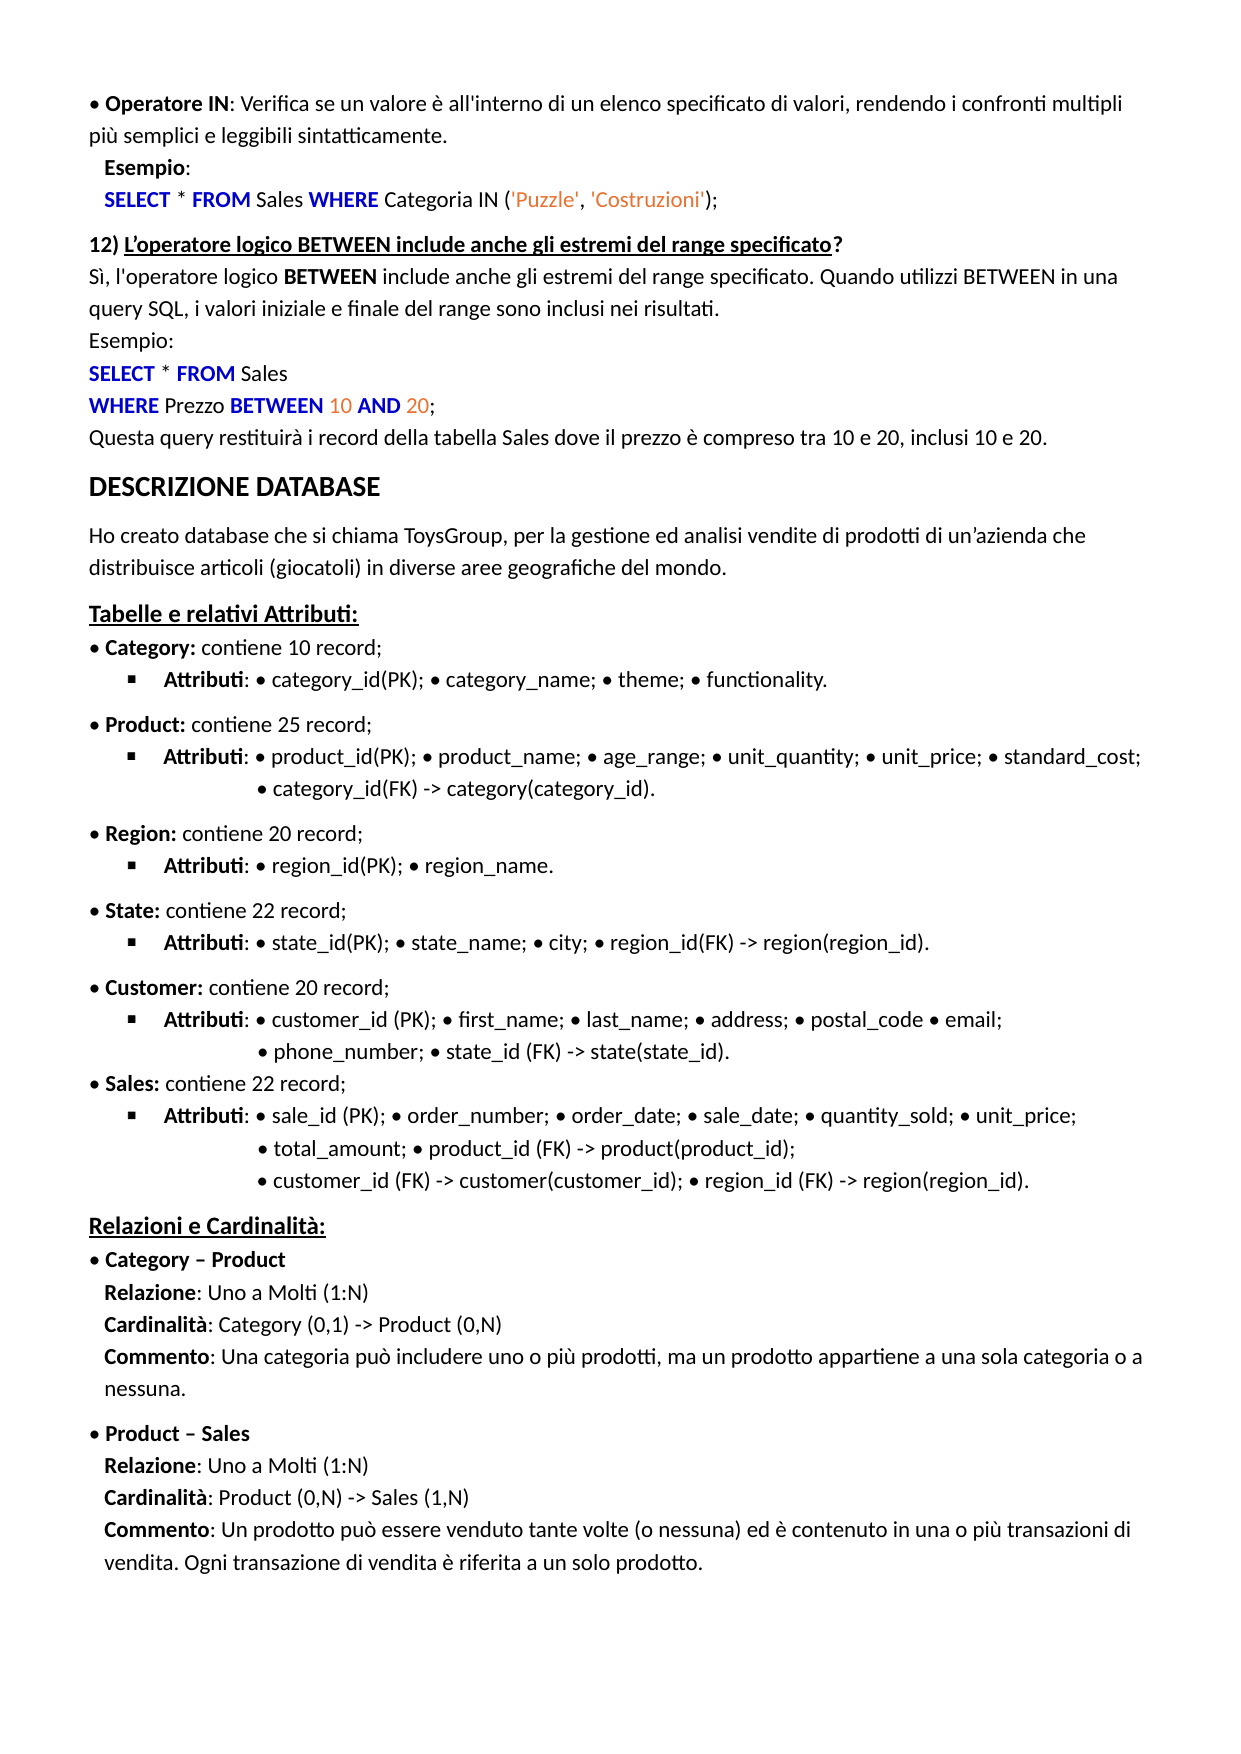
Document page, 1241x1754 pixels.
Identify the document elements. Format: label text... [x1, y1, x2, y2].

text SELECT * FROM Sales [89, 359, 1152, 387]
text • Category: contiene 10 record; [89, 633, 1152, 661]
text nessuna. [89, 1374, 1152, 1402]
text Cardinalità: Category (0,1) -> Product (0,N) [89, 1310, 1152, 1338]
text • Product – Sales [89, 1419, 1152, 1447]
text DESCRIZIONE DATABASE [89, 468, 1152, 503]
list Attributi: • region_id(PK); • region_name. [126, 851, 1152, 879]
text Ho creato database che si chiama ToysGroup, per la gestione ed analisi vendite di prodotti di un’azienda che distribuisce articoli (giocatoli) in diverse aree geografiche del mondo. [89, 521, 1152, 581]
text Relazione: Uno a Molti (1:N) [89, 1278, 1152, 1306]
text • State: contiene 22 record; [89, 896, 1152, 924]
text Sì, l'operatore logico BETWEEN include anche gli estremi del range specificato. Quando utilizzi BETWEEN in una query SQL, i valori iniziale e finale del range sono inclusi nei risultati. [89, 262, 1152, 322]
list Attributi: • customer_id (PK); • first_name; • last_name; • address; • postal_code • email; [126, 1005, 1152, 1033]
text Commento: Una categoria può includere uno o più prodotti, ma un prodotto appartiene a una sola categoria o a [89, 1342, 1152, 1370]
text Cardinalità: Product (0,N) -> Sales (1,N) [89, 1483, 1152, 1511]
text • Sales: contiene 22 record; [89, 1069, 1152, 1097]
text • Customer: contiene 20 record; [89, 973, 1152, 1001]
text • Product: contiene 25 record; [89, 710, 1152, 738]
text WHERE Prezzo BETWEEN 10 AND 20; [89, 391, 1152, 419]
text Commento: Un prodotto può essere venduto tante volte (o nessuna) ed è contenuto in una o più transazioni di [89, 1516, 1152, 1543]
list • phone_number; • state_id (FK) -> state(state_id). [164, 1037, 1152, 1065]
text • Operatore IN: Verifica se un valore è all'interno di un elenco specificato di valori, rendendo i confronti multipli più semplici e leggibili sintatticamente. [89, 89, 1152, 149]
list • customer_id (FK) -> customer(customer_id); • region_id (FK) -> region(region_id). [164, 1166, 1152, 1194]
list Attributi: • category_id(PK); • category_name; • theme; • functionality. [126, 665, 1152, 693]
text Questa query restituirà i record della tabella Sales dove il prezzo è compreso tra 10 e 20, inclusi 10 e 20. [89, 423, 1152, 451]
text Relazioni e Cardinalità: [89, 1211, 1152, 1241]
list Attributi: • state_id(PK); • state_name; • city; • region_id(FK) -> region(region_id). [126, 928, 1152, 956]
text SELECT * FROM Sales WHERE Categoria IN ('Puzzle', 'Costruzioni'); [89, 185, 1152, 213]
text Esempio: [89, 153, 1152, 181]
list • total_amount; • product_id (FK) -> product(product_id); [164, 1134, 1152, 1162]
text Tabelle e relativi Attributi: [89, 598, 1152, 628]
text Esempio: [89, 326, 1152, 354]
text 12) L’operatore logico BETWEEN include anche gli estremi del range specificato? [89, 230, 1152, 258]
text • Category – Product [89, 1246, 1152, 1273]
list Attributi: • product_id(PK); • product_name; • age_range; • unit_quantity; • unit_price; • standard_cost; [126, 742, 1152, 770]
list Attributi: • sale_id (PK); • order_number; • order_date; • sale_date; • quantity_sold; • unit_price; [126, 1101, 1152, 1129]
text • Region: contiene 20 record; [89, 819, 1152, 847]
list • category_id(FK) -> category(category_id). [163, 774, 1152, 802]
text Relazione: Uno a Molti (1:N) [89, 1451, 1152, 1479]
text vendita. Ogni transazione di vendita è riferita a un solo prodotto. [89, 1548, 1152, 1576]
